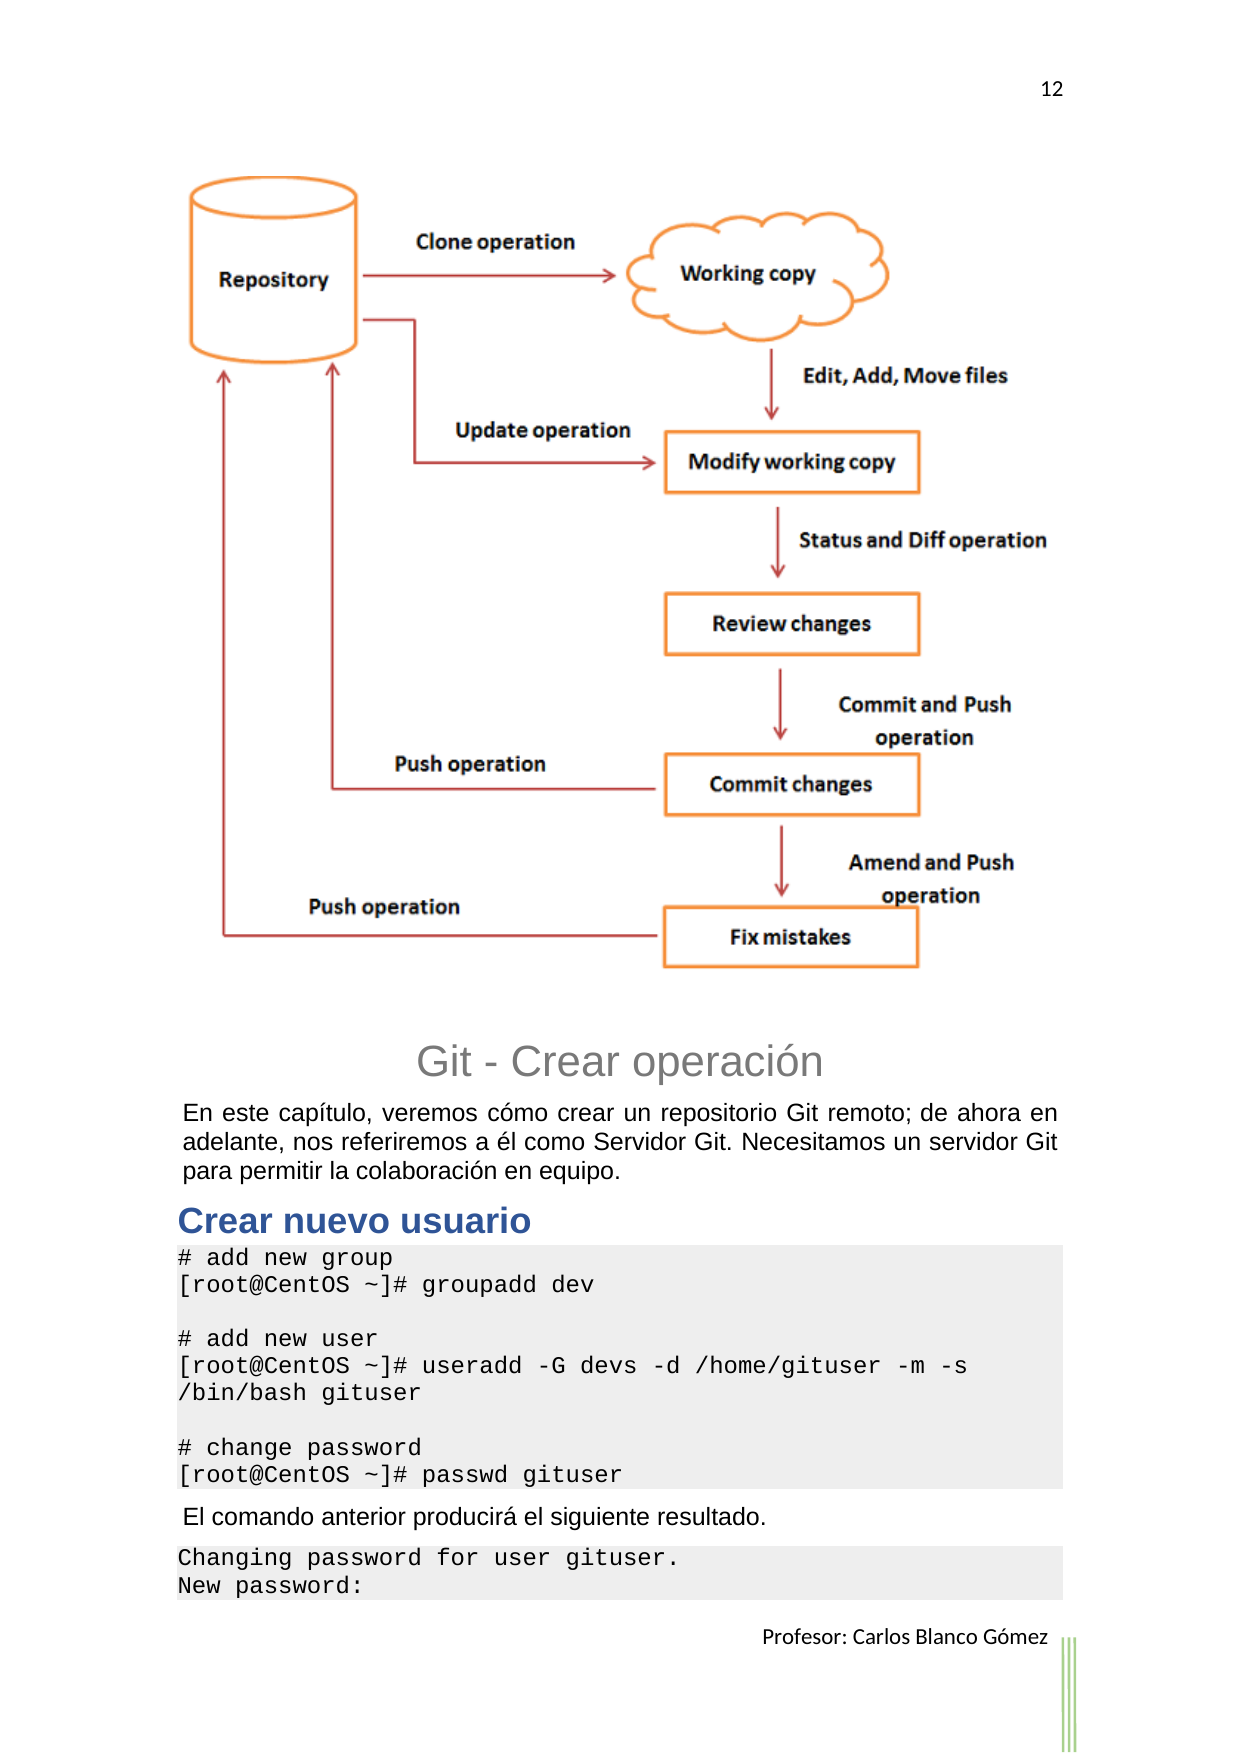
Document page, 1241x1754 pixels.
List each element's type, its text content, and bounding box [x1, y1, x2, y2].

picture [177, 176, 1063, 970]
text # add new user [177, 1326, 1063, 1354]
text En este capítulo, veremos cómo crear un repositorio Git remoto; de ahora en adelante, nos referiremos a él como Servidor Git. Necesitamos un servidor Git para permitir la colaboración en equipo. [182, 1098, 1058, 1184]
text Changing password for user gituser. [177, 1546, 1063, 1573]
subtitle Git - Crear operación [177, 1036, 1063, 1086]
subtitle Crear nuevo usuario [177, 1199, 1063, 1242]
text # add new group [177, 1245, 1063, 1272]
text El comando anterior producirá el siguiente resultado. [182, 1502, 1058, 1531]
text [root@CentOS ~]# passwd gituser [177, 1462, 1063, 1489]
text New password: [177, 1573, 1063, 1600]
text # change password [177, 1435, 1063, 1462]
text [root@CentOS ~]# groupadd dev [177, 1272, 1063, 1299]
text [root@CentOS ~]# useradd -G devs -d /home/gituser -m -s /bin/bash gituser [177, 1354, 1063, 1408]
